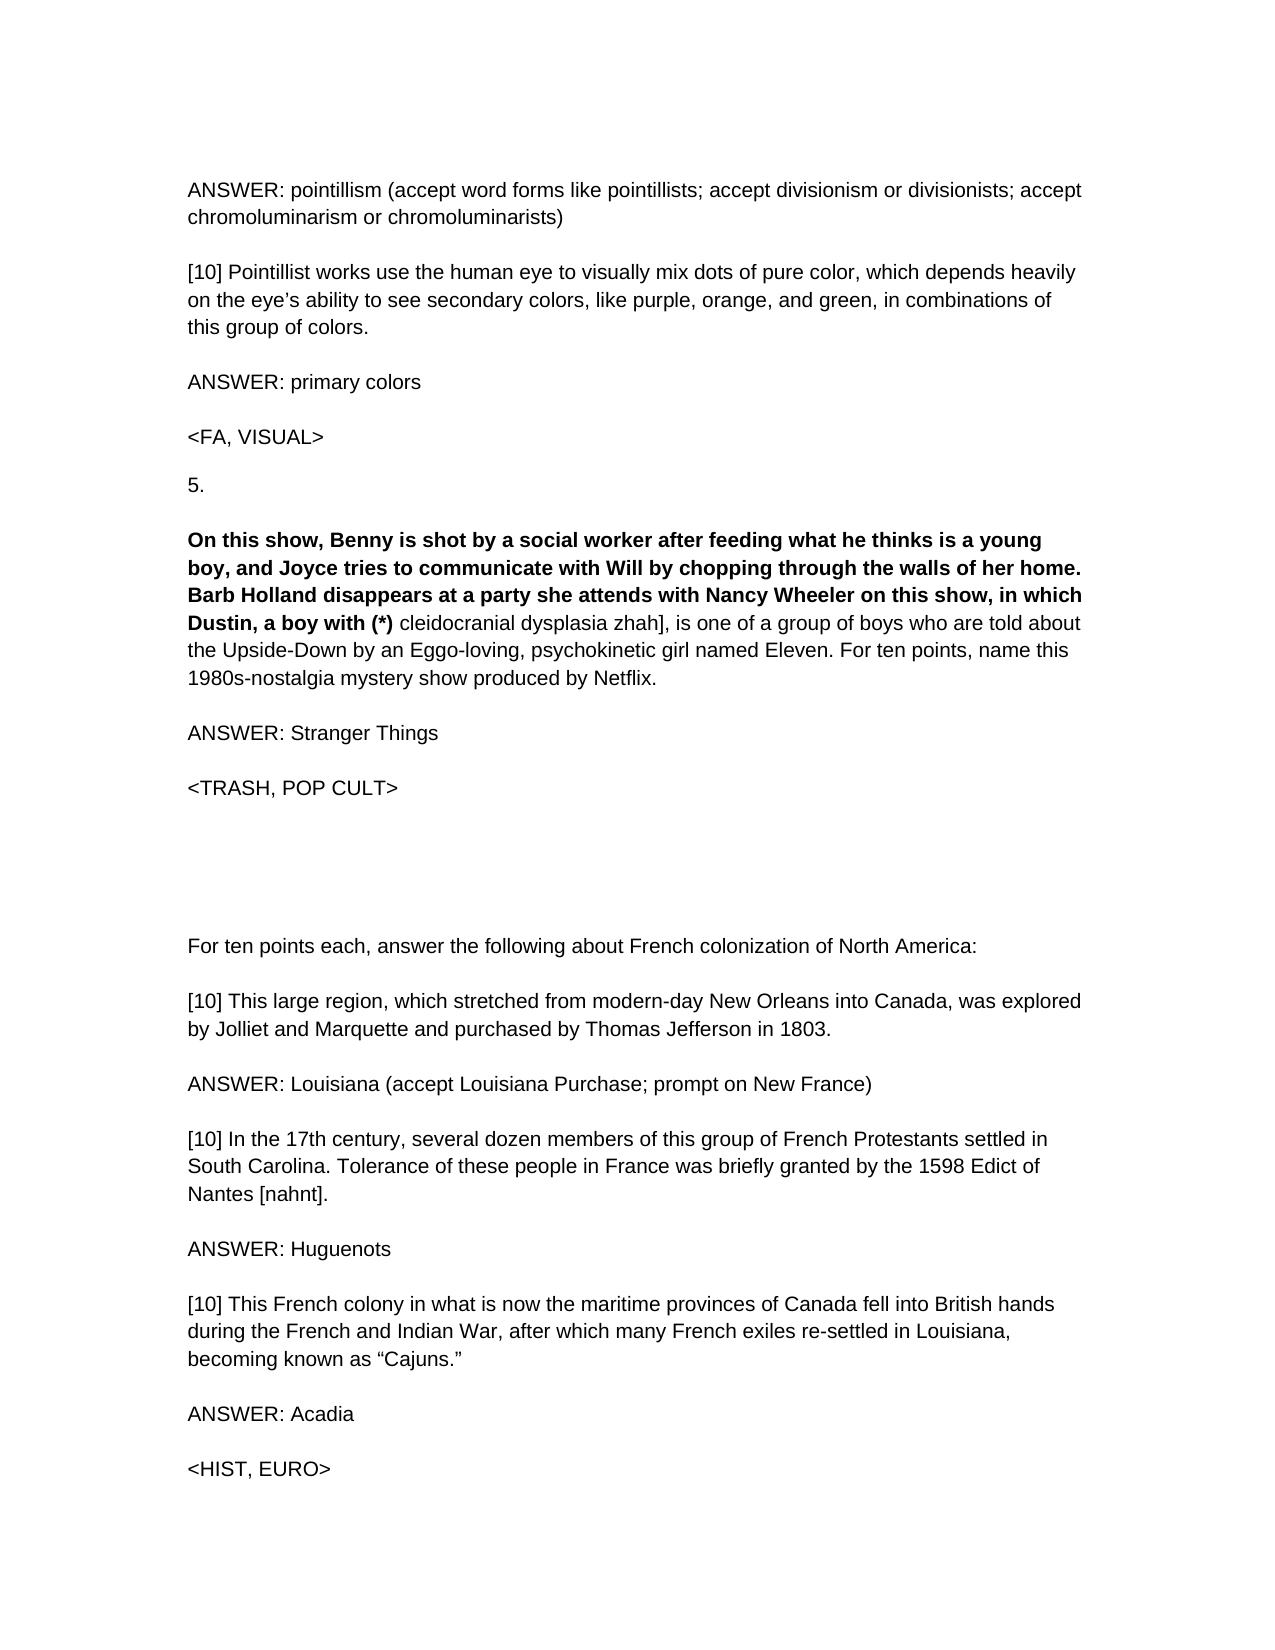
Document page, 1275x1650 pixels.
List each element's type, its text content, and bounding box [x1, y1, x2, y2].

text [187, 150, 1087, 449]
text 5. On this show, Benny is shot by a social worker after feeding what he thinks is a young boy, and Joyce tries to communicate with Will by chopping through the walls of her home. Barb Holland disappears at a party she attends with Nancy Wheeler on this show, in which Dustin, a boy with (*) cleidocranial dysplasia zhah], is one of a group of boys who are told about the Upside-Down by an Eggo-loving, psychokinetic girl named Eleven. For ten points, name this 1980s-nostalgia mystery show produced by Netflix. ANSWER: Stranger Things <TRASH, POP CULT> [187, 473, 1087, 800]
text For ten points each, answer the following about French colonization of North America: [10] This large region, which stretched from modern-day New Orleans into Canada, was explored by Jolliet and Marquette and purchased by Thomas Jefferson in 1803. ANSWER: Louisiana (accept Louisiana Purchase; prompt on New France) [10] In the 17th century, several dozen members of this group of French Protestants settled in South Carolina. Tolerance of these people in France was briefly granted by the 1598 Edict of Nantes [nahnt]. ANSWER: Huguenots [10] This French colony in what is now the maritime provinces of Canada fell into British hands during the French and Indian War, after which many French exiles re-settled in Louisiana, becoming known as “Cajuns.” ANSWER: Acadia <HIST, EURO> [187, 824, 1087, 1481]
